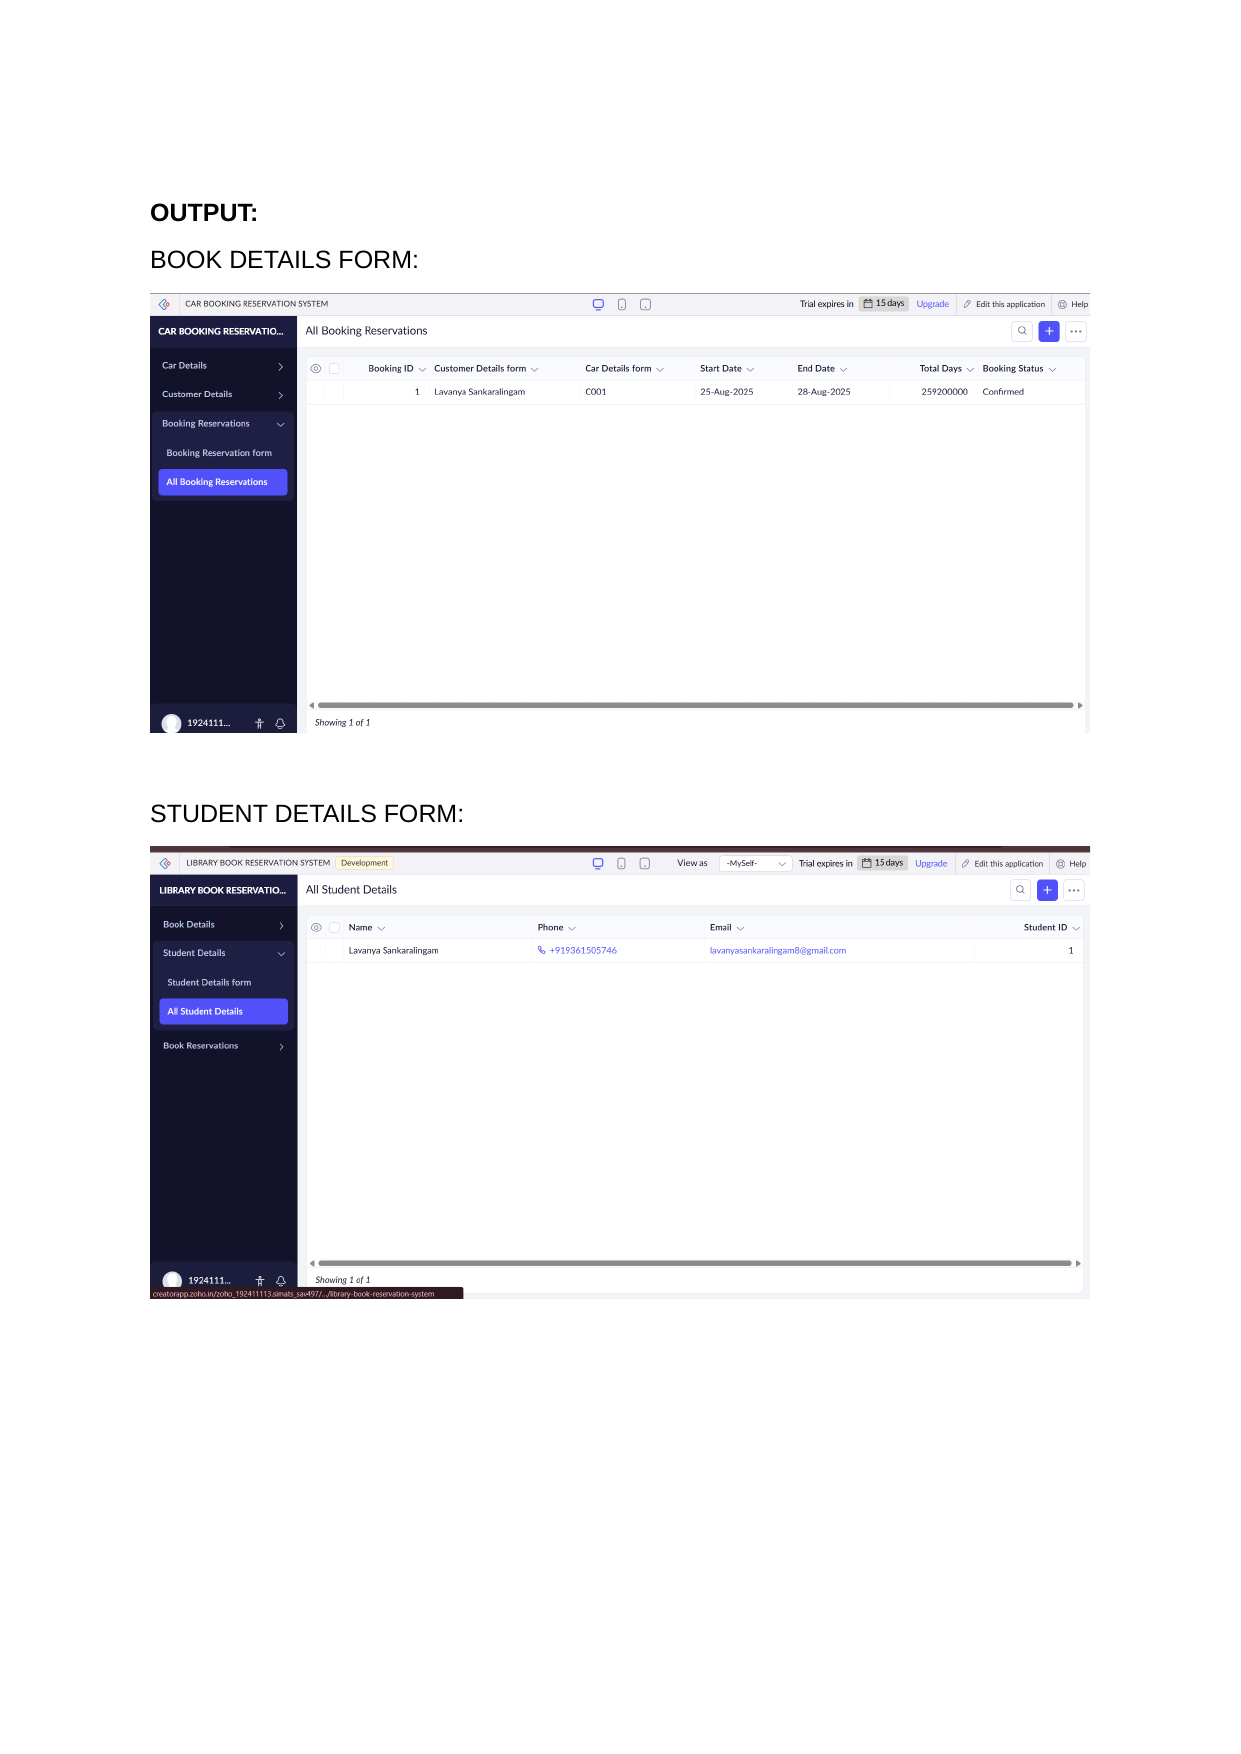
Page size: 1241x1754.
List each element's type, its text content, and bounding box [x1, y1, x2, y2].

picture [150, 846, 1091, 1299]
text STUDENT DETAILS FORM: [150, 799, 1090, 827]
picture [150, 293, 1091, 733]
text OUTPUT: [150, 198, 1090, 226]
text BOOK DETAILS FORM: [150, 245, 1090, 274]
